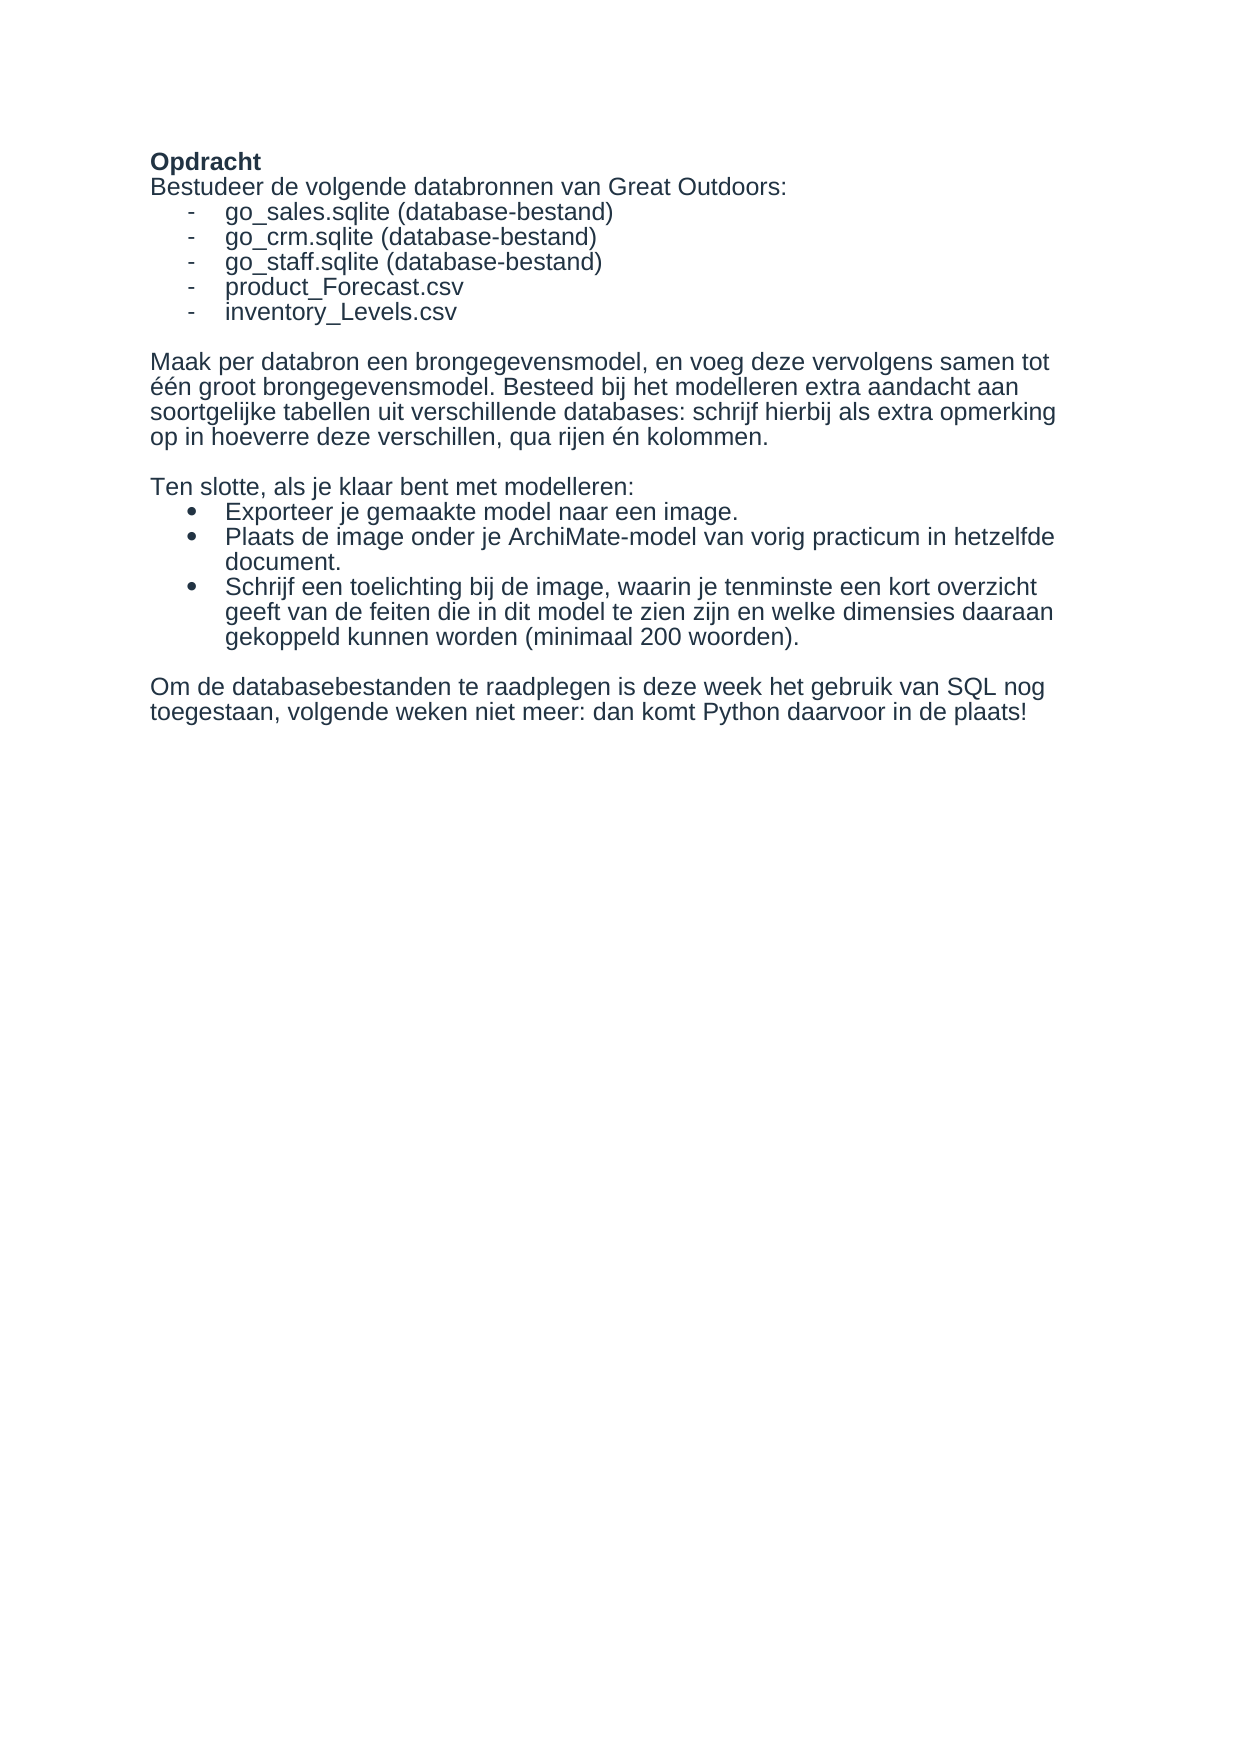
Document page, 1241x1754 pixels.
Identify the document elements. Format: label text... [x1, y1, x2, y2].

list go_crm.sqlite (database-bestand) [187, 225, 1090, 250]
text Opdracht [150, 150, 1090, 175]
text Om de databasebestanden te raadplegen is deze week het gebruik van SQL nog toegestaan, volgende weken niet meer: dan komt Python daarvoor in de plaats! [150, 675, 1090, 725]
list Exporteer je gemaakte model naar een image. [187, 500, 1090, 525]
text Bestudeer de volgende databronnen van Great Outdoors: [150, 175, 1090, 200]
list Plaats de image onder je ArchiMate-model van vorig practicum in hetzelfde document. [187, 525, 1090, 575]
list inventory_Levels.csv [187, 300, 1090, 325]
list product_Forecast.csv [187, 275, 1090, 300]
list go_staff.sqlite (database-bestand) [187, 250, 1090, 275]
text Maak per databron een brongegevensmodel, en voeg deze vervolgens samen tot één groot brongegevensmodel. Besteed bij het modelleren extra aandacht aan soortgelijke tabellen uit verschillende databases: schrijf hierbij als extra opmerking op in hoeverre deze verschillen, qua rijen én kolommen. [150, 350, 1090, 450]
list go_sales.sqlite (database-bestand) [187, 200, 1090, 225]
list Schrijf een toelichting bij de image, waarin je tenminste een kort overzicht geeft van de feiten die in dit model te zien zijn en welke dimensies daaraan gekoppeld kunnen worden (minimaal 200 woorden). [187, 575, 1090, 650]
text Ten slotte, als je klaar bent met modelleren: [150, 475, 1090, 500]
